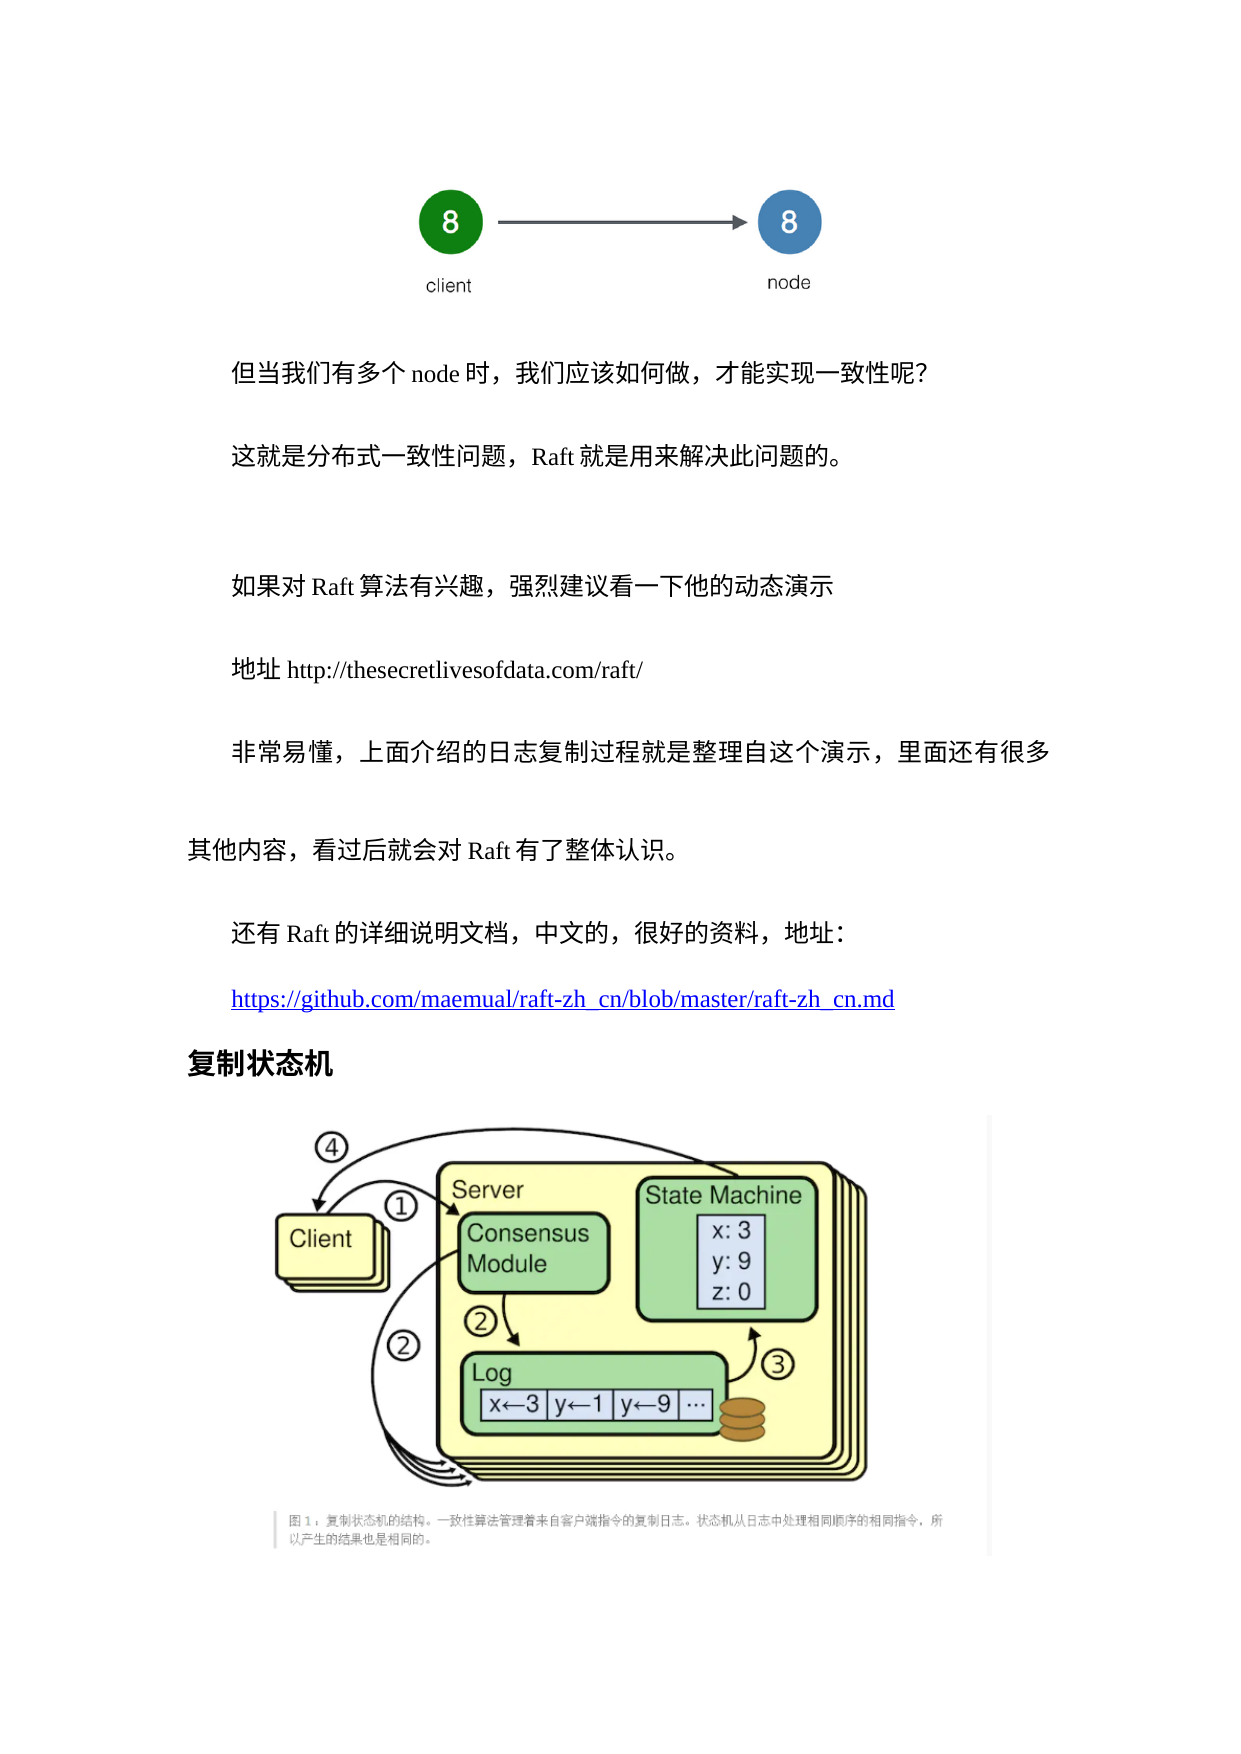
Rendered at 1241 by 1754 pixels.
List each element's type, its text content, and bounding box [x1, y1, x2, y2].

picture [248, 1115, 992, 1556]
text 这就是分布式一致性问题，Raft就是用来解决此问题的。 [187, 422, 1053, 487]
text 还有Raft的详细说明文档，中文的，很好的资料，地址： [187, 899, 1053, 964]
picture [397, 162, 844, 316]
text https://github.com/maemual/raft-zh_cn/blob/master/raft-zh_cn.md [187, 982, 1053, 1014]
subtitle 复制状态机 [187, 1029, 1053, 1094]
text 如果对Raft算法有兴趣，强烈建议看一下他的动态演示 [187, 552, 1053, 617]
text 地址 http://thesecretlivesofdata.com/raft/ [187, 635, 1053, 700]
text 但当我们有多个node时，我们应该如何做，才能实现一致性呢？ [187, 339, 1053, 404]
text 非常易懂，上面介绍的日志复制过程就是整理自这个演示，里面还有很多其他内容，看过后就会对Raft有了整体认识。 [187, 718, 1053, 881]
